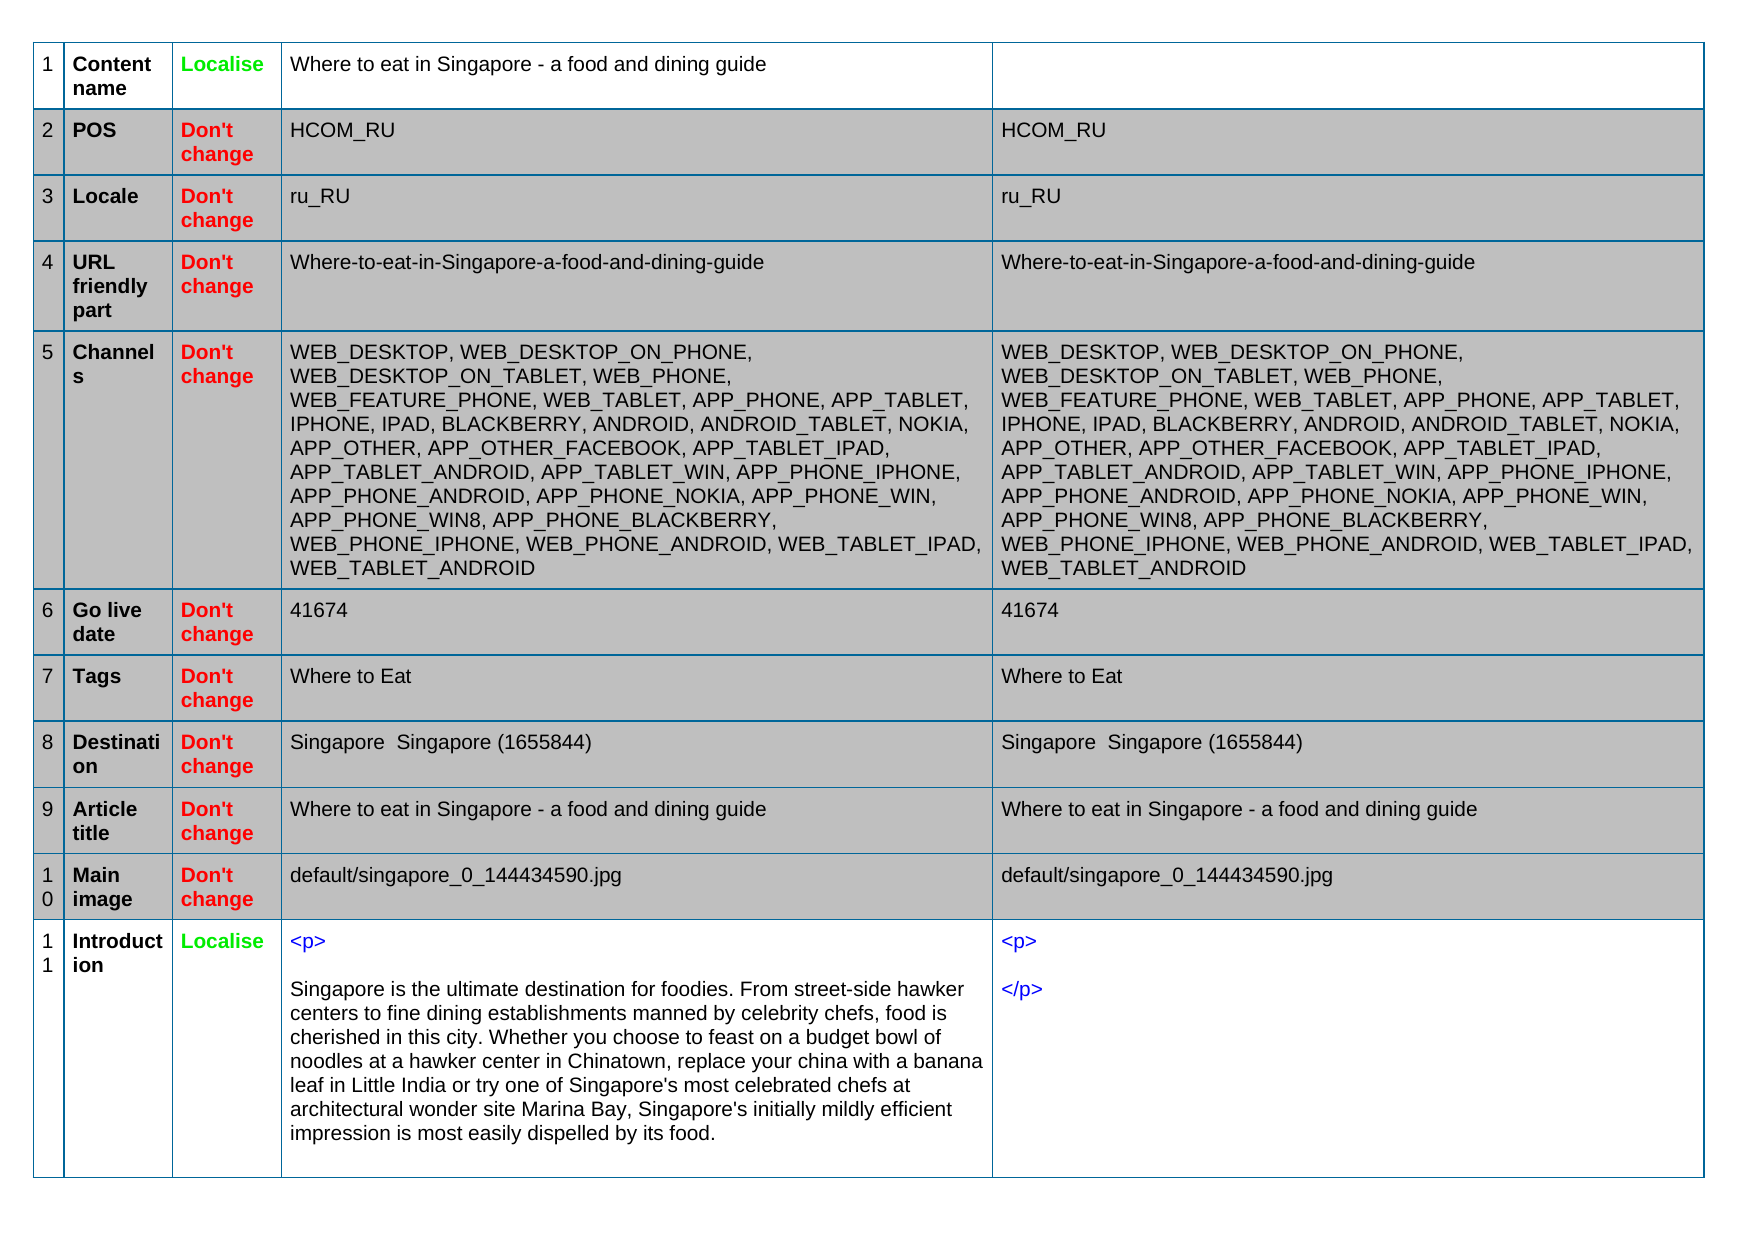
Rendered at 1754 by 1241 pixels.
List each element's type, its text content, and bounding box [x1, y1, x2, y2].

table_cell Where to eat in Singapore - a food and dining guide [993, 788, 1703, 853]
table_cell HCOM_RU [993, 110, 1703, 174]
table_cell Where to Eat [993, 656, 1703, 720]
table_cell 7 [34, 656, 63, 720]
table_cell Don't change [173, 656, 281, 720]
table_cell WEB_DESKTOP, WEB_DESKTOP_ON_PHONE, WEB_DESKTOP_ON_TABLET, WEB_PHONE, WEB_FEATURE_PHONE, WEB_TABLET, APP_PHONE, APP_TABLET, IPHONE, IPAD, BLACKBERRY, ANDROID, ANDROID_TABLET, NOKIA, APP_OTHER, APP_OTHER_FACEBOOK, APP_TABLET_IPAD, APP_TABLET_ANDROID, APP_TABLET_WIN, APP_PHONE_IPHONE, APP_PHONE_ANDROID, APP_PHONE_NOKIA, APP_PHONE_WIN, APP_PHONE_WIN8, APP_PHONE_BLACKBERRY, WEB_PHONE_IPHONE, WEB_PHONE_ANDROID, WEB_TABLET_IPAD, WEB_TABLET_ANDROID [282, 332, 992, 588]
table_header Localise [173, 43, 281, 108]
table_cell 4 [34, 242, 63, 330]
table_header [993, 43, 1703, 108]
table_cell ru_RU [993, 176, 1703, 240]
table_cell Localise [173, 920, 281, 1177]
table_cell URL friendly part [65, 242, 172, 330]
table_cell <p> </p> [993, 920, 1703, 1177]
table_cell POS [65, 110, 172, 174]
table_cell Tags [65, 656, 172, 720]
table_cell Don't change [173, 332, 281, 588]
table_cell Where to eat in Singapore - a food and dining guide [282, 788, 992, 853]
table_cell 41674 [993, 590, 1703, 654]
table_cell Don't change [173, 176, 281, 240]
table_cell Don't change [173, 722, 281, 786]
table_cell Don't change [173, 242, 281, 330]
table_cell default/singapore_0_144434590.jpg [282, 854, 992, 919]
table_cell 8 [34, 722, 63, 786]
table_cell Channels [65, 332, 172, 588]
table_cell Where-to-eat-in-Singapore-a-food-and-dining-guide [282, 242, 992, 330]
table_cell Where-to-eat-in-Singapore-a-food-and-dining-guide [993, 242, 1703, 330]
table_cell Destination [65, 722, 172, 786]
table_cell Singapore Singapore (1655844) [282, 722, 992, 786]
table_cell default/singapore_0_144434590.jpg [993, 854, 1703, 919]
table_cell Don't change [173, 110, 281, 174]
table_cell 41674 [282, 590, 992, 654]
table_cell 5 [34, 332, 63, 588]
table_cell WEB_DESKTOP, WEB_DESKTOP_ON_PHONE, WEB_DESKTOP_ON_TABLET, WEB_PHONE, WEB_FEATURE_PHONE, WEB_TABLET, APP_PHONE, APP_TABLET, IPHONE, IPAD, BLACKBERRY, ANDROID, ANDROID_TABLET, NOKIA, APP_OTHER, APP_OTHER_FACEBOOK, APP_TABLET_IPAD, APP_TABLET_ANDROID, APP_TABLET_WIN, APP_PHONE_IPHONE, APP_PHONE_ANDROID, APP_PHONE_NOKIA, APP_PHONE_WIN, APP_PHONE_WIN8, APP_PHONE_BLACKBERRY, WEB_PHONE_IPHONE, WEB_PHONE_ANDROID, WEB_TABLET_IPAD, WEB_TABLET_ANDROID [993, 332, 1703, 588]
table_cell 6 [34, 590, 63, 654]
table_cell 3 [34, 176, 63, 240]
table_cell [282, 920, 992, 1177]
table_cell Go live date [65, 590, 172, 654]
table_cell Introduction [65, 920, 172, 1177]
table_cell Don't change [173, 590, 281, 654]
table_cell Singapore Singapore (1655844) [993, 722, 1703, 786]
table_cell 11 [34, 920, 63, 1177]
table_cell Where to Eat [282, 656, 992, 720]
table_cell ru_RU [282, 176, 992, 240]
table_cell 2 [34, 110, 63, 174]
table_header 1 [34, 43, 63, 108]
table_cell Don't change [173, 854, 281, 919]
table_cell 9 [34, 788, 63, 853]
table_header Content name [65, 43, 172, 108]
table_header Where to eat in Singapore - a food and dining guide [282, 43, 992, 108]
table_cell Main image [65, 854, 172, 919]
table_cell Article title [65, 788, 172, 853]
table_cell 10 [34, 854, 63, 919]
table_cell Don't change [173, 788, 281, 853]
table_cell HCOM_RU [282, 110, 992, 174]
table_cell Locale [65, 176, 172, 240]
